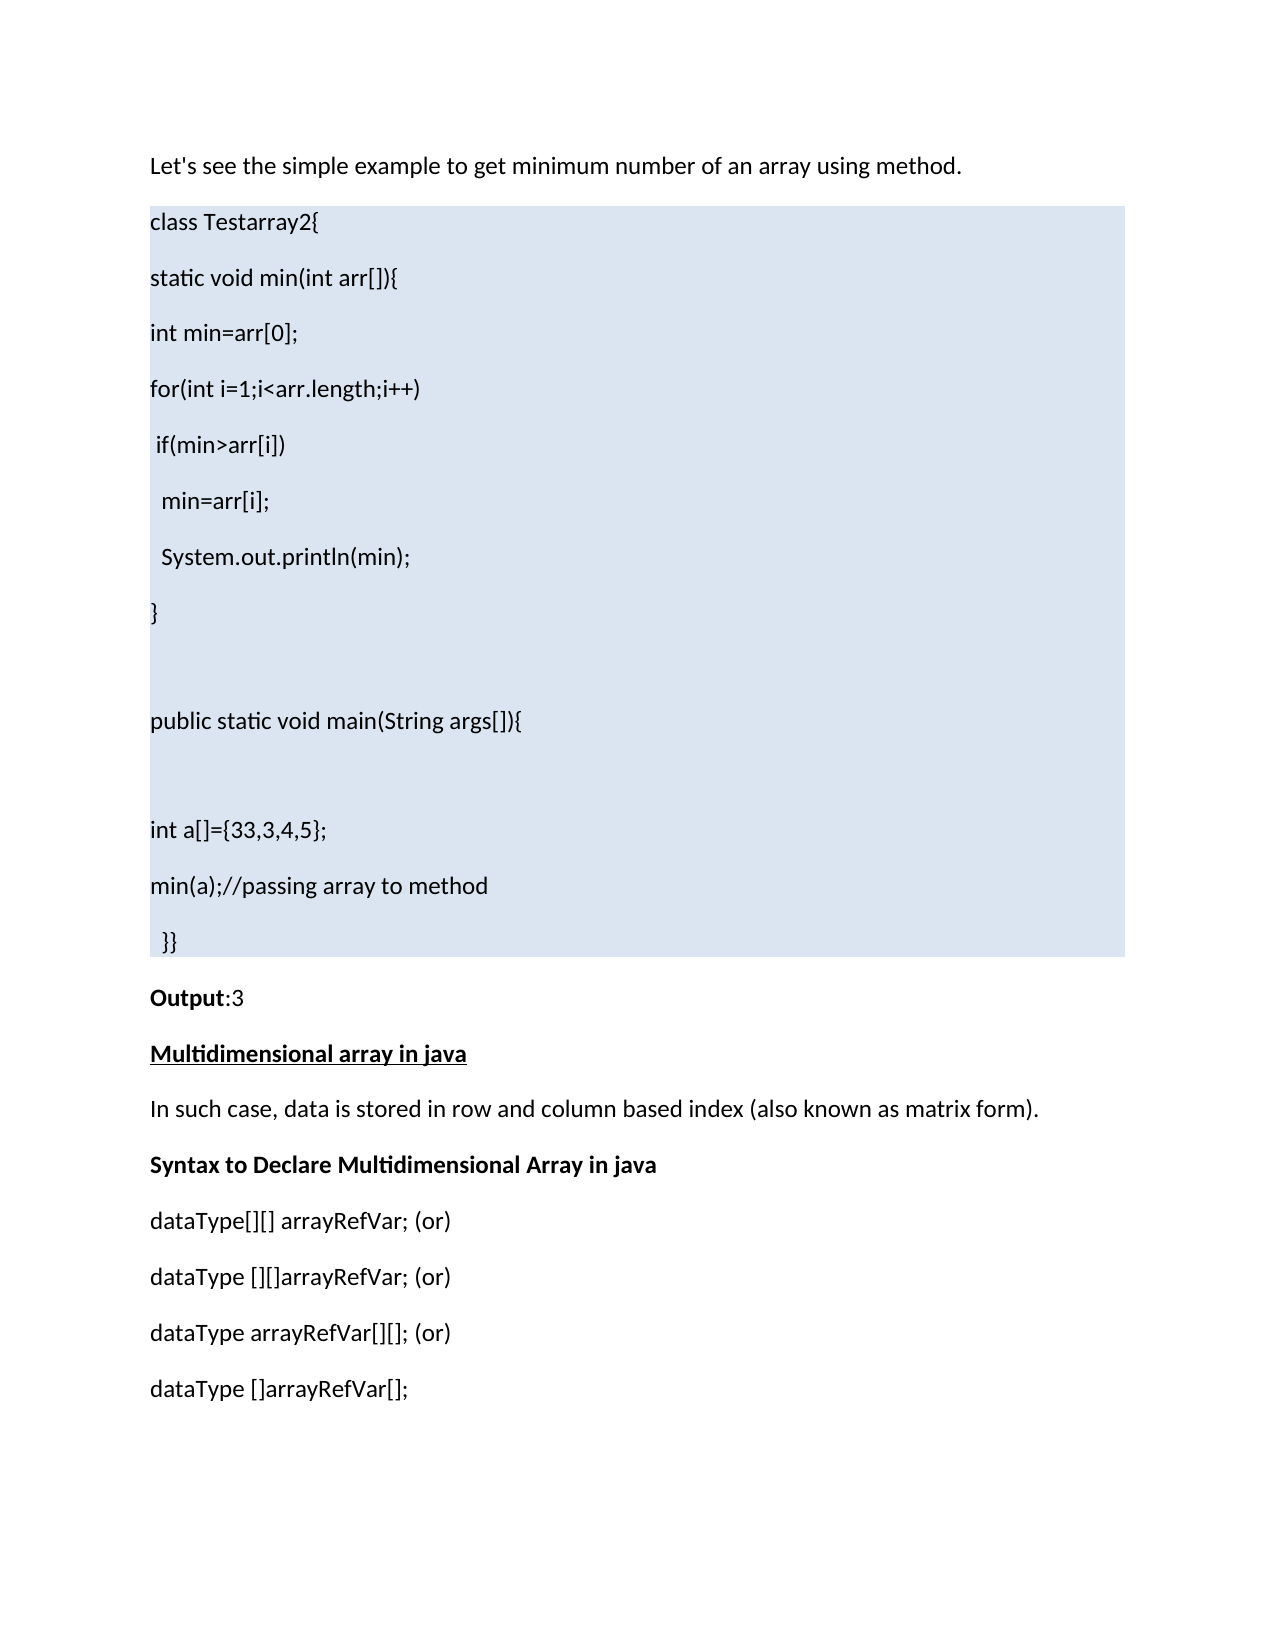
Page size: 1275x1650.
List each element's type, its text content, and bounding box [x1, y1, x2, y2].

text Output:3 [150, 982, 1125, 1012]
text dataType arrayRefVar[][]; (or) [150, 1317, 1125, 1347]
text System.out.println(min); [150, 541, 1125, 571]
text dataType [][]arrayRefVar; (or) [150, 1261, 1125, 1292]
text Multidimensional array in java [150, 1038, 1125, 1068]
text for(int i=1;i<arr.length;i++) [150, 373, 1125, 404]
text min(a);//passing array to method [150, 870, 1125, 901]
text static void min(int arr[]){ [150, 262, 1125, 292]
text if(min>arr[i]) [150, 429, 1125, 460]
text In such case, data is stored in row and column based index (also known as matrix form). [150, 1093, 1125, 1124]
text min=arr[i]; [150, 485, 1125, 516]
text } [150, 597, 1125, 627]
text int min=arr[0]; [150, 317, 1125, 348]
text dataType[][] arrayRefVar; (or) [150, 1205, 1125, 1236]
text }} [150, 926, 1125, 957]
text int a[]={33,3,4,5}; [150, 814, 1125, 845]
text Syntax to Declare Multidimensional Array in java [150, 1149, 1125, 1180]
text class Testarray2{ [150, 206, 1125, 236]
text dataType []arrayRefVar[]; [150, 1373, 1125, 1403]
text Let's see the simple example to get minimum number of an array using method. [150, 150, 1125, 181]
text public static void main(String args[]){ [150, 706, 1125, 736]
